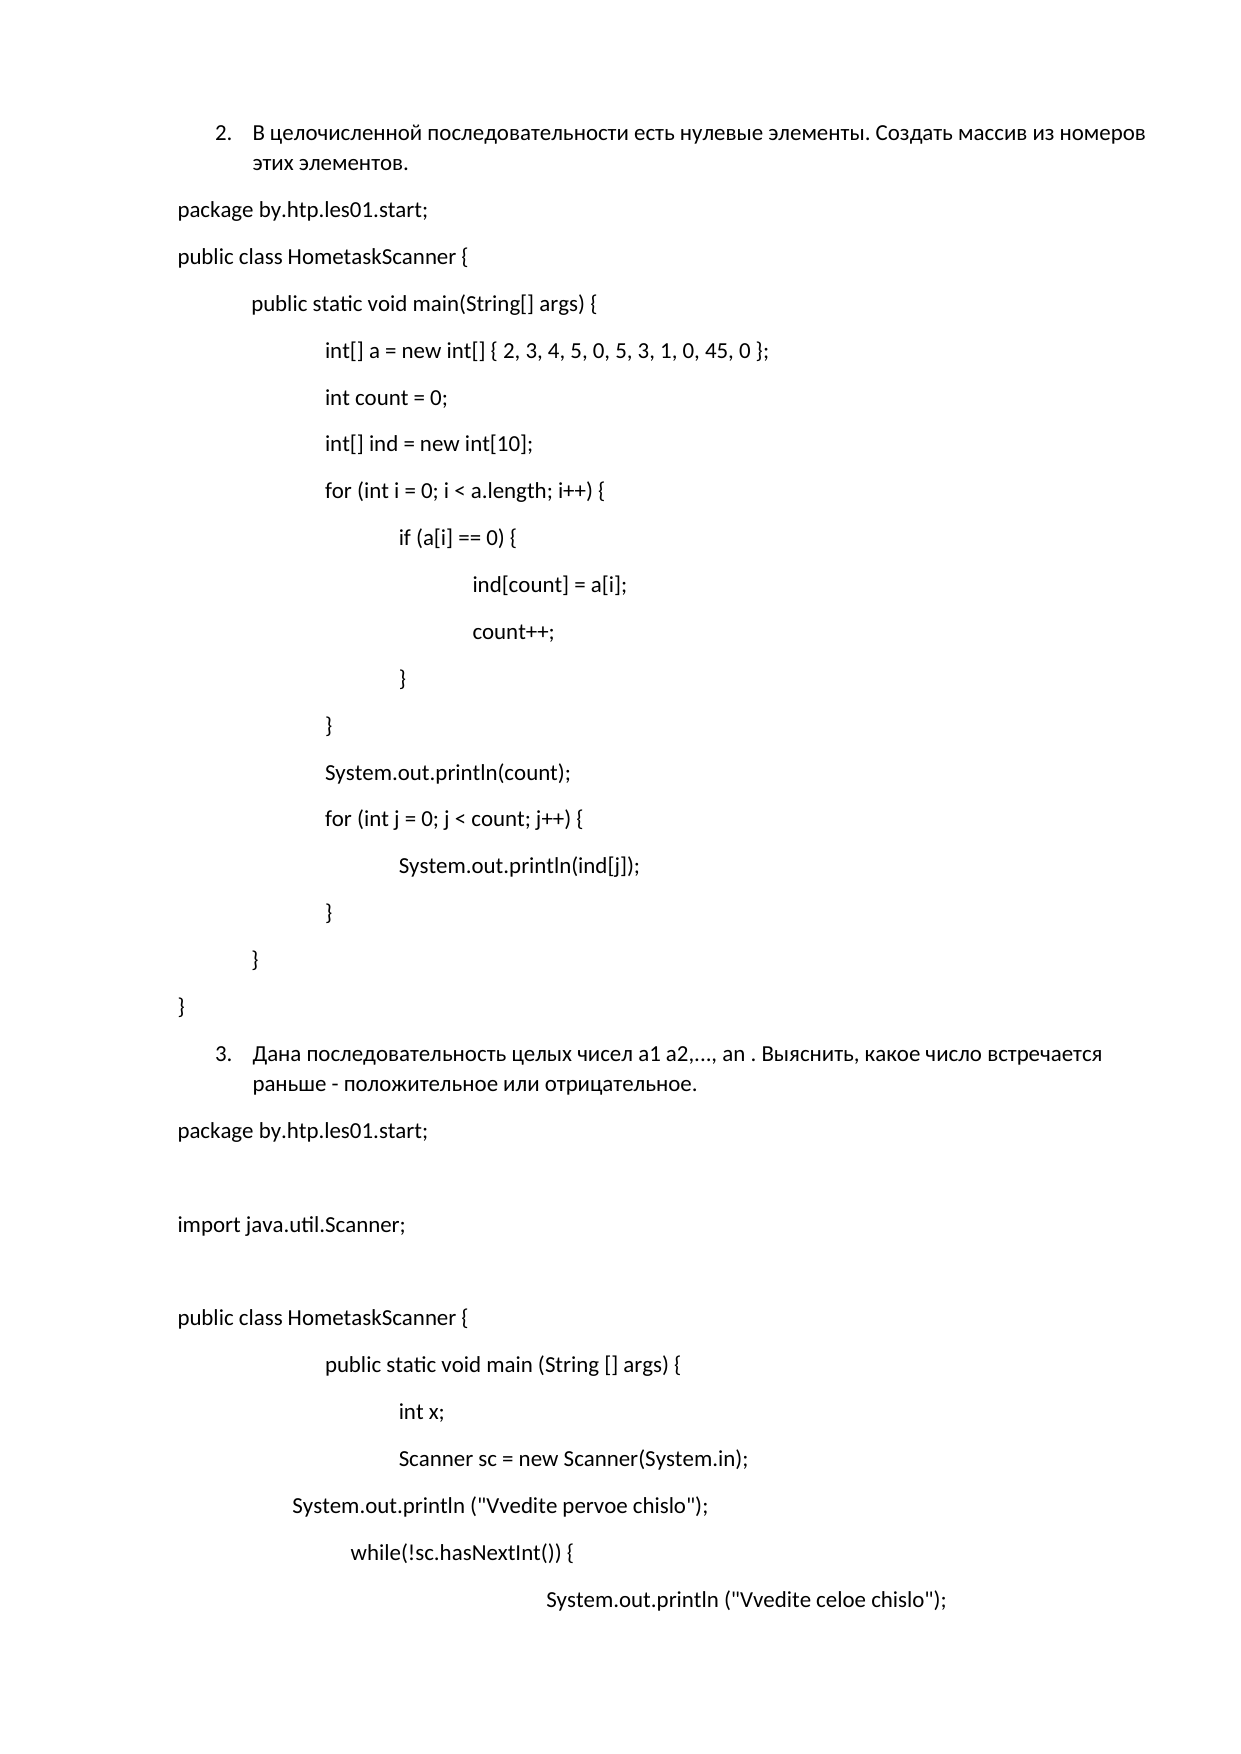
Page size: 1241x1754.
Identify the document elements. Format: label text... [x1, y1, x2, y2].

text ind[count] = a[i]; [177, 570, 1152, 598]
text System.out.println(count); [177, 758, 1152, 786]
text } [177, 664, 1152, 692]
text int x; [177, 1397, 1152, 1425]
text package by.htp.les01.start; [177, 195, 1152, 223]
text package by.htp.les01.start; [177, 1116, 1152, 1144]
text count++; [177, 617, 1152, 645]
text if (a[i] == 0) { [177, 523, 1152, 551]
text System.out.println(ind[j]); [177, 851, 1152, 879]
text System.out.println ("Vvedite celoe chislo"); [177, 1585, 1152, 1613]
text int[] a = new int[] { 2, 3, 4, 5, 0, 5, 3, 1, 0, 45, 0 }; [177, 336, 1152, 364]
text int count = 0; [177, 383, 1152, 411]
text } [177, 992, 1152, 1020]
text } [177, 945, 1152, 973]
text public class HometaskScanner { [177, 1303, 1152, 1332]
text public static void main(String[] args) { [177, 289, 1152, 317]
list В целочисленной последовательности есть нулевые элементы. Создать массив из номеров этих элементов. [215, 118, 1152, 176]
text import java.util.Scanner; [177, 1210, 1152, 1238]
text } [177, 898, 1152, 926]
text Scanner sc = new Scanner(System.in); [177, 1444, 1152, 1472]
list Дана последовательность целых чисел а1 а2,..., аn . Выяснить, какое число встречается раньше - положительное или отрицательное. [215, 1039, 1152, 1097]
text int[] ind = new int[10]; [177, 429, 1152, 458]
text for (int j = 0; j < count; j++) { [177, 804, 1152, 833]
text public class HometaskScanner { [177, 242, 1152, 270]
text for (int i = 0; i < a.length; i++) { [177, 476, 1152, 504]
text while(!sc.hasNextInt()) { [177, 1538, 1152, 1566]
text } [177, 711, 1152, 739]
text System.out.println ("Vvedite pervoe chislo"); [177, 1491, 1152, 1519]
text public static void main (String [] args) { [177, 1350, 1152, 1378]
